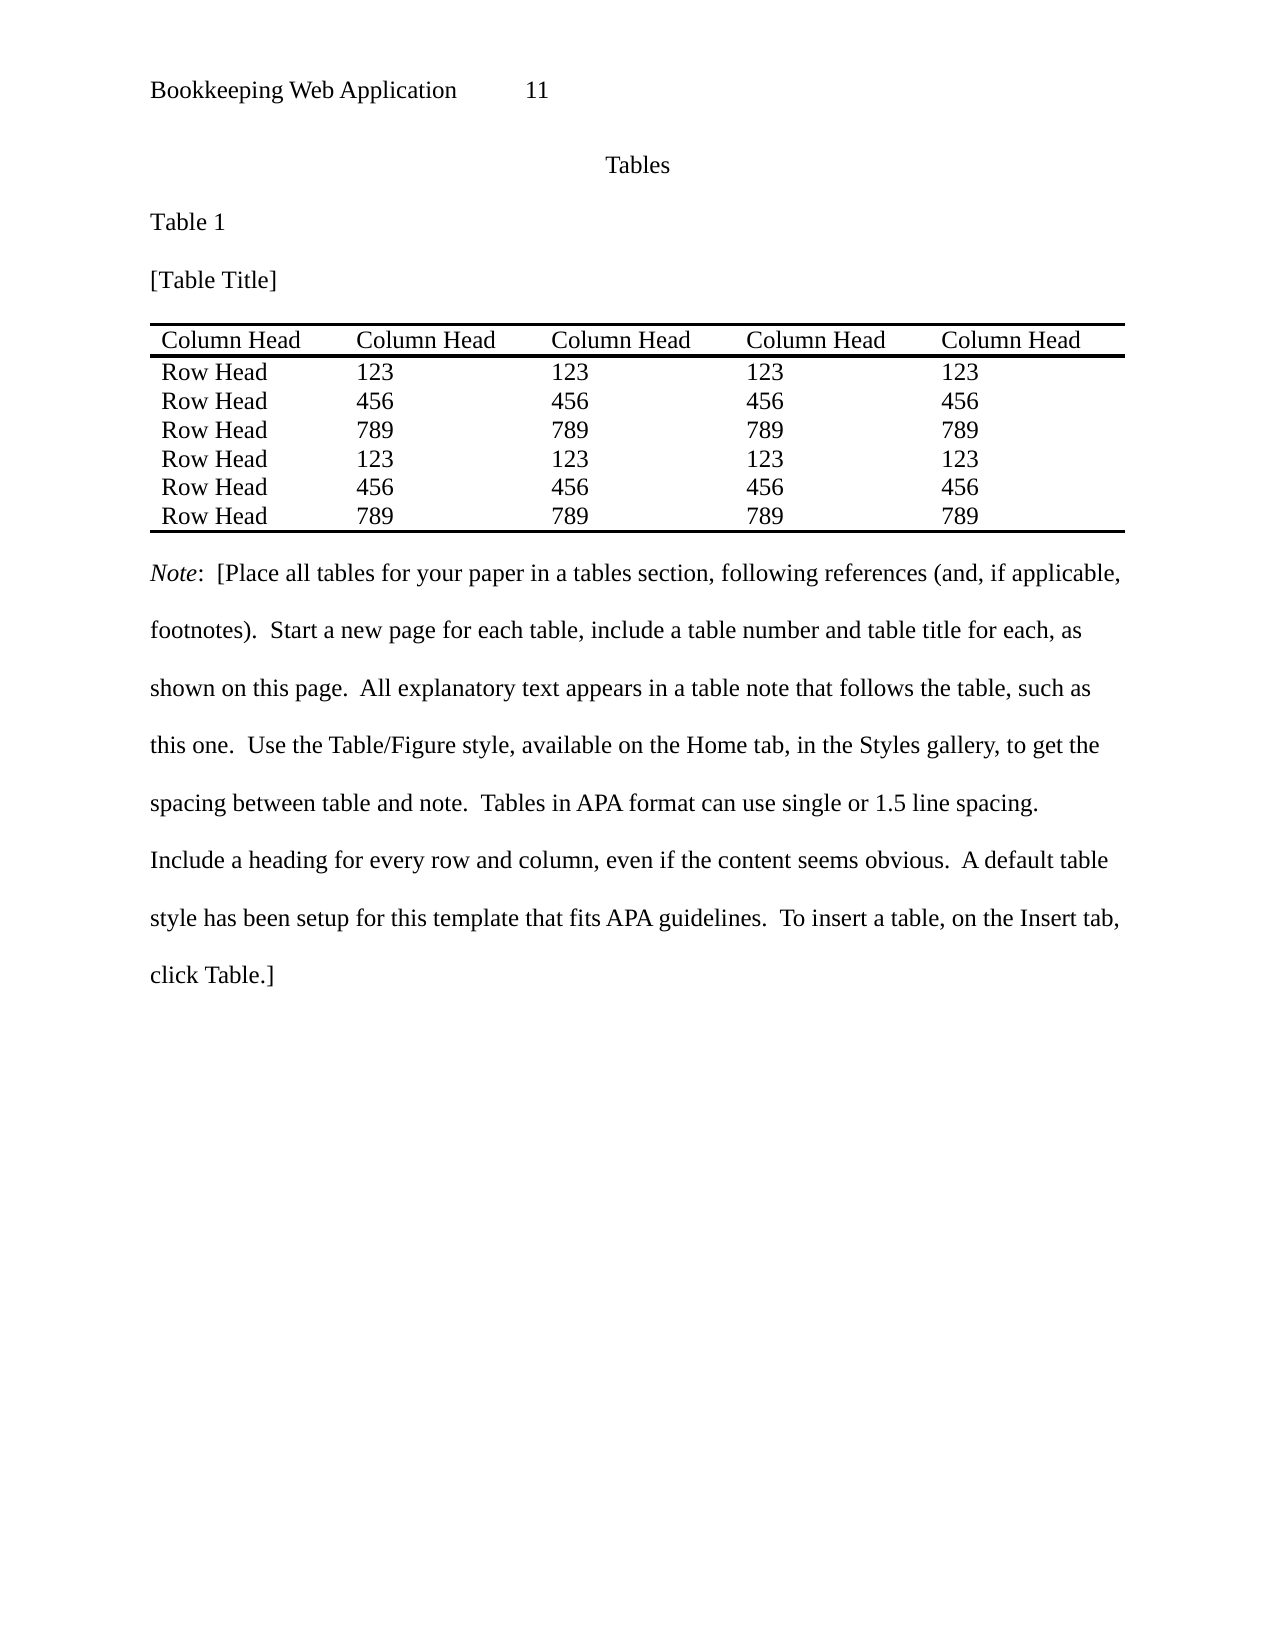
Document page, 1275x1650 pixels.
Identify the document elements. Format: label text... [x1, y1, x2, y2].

title Tables [150, 150, 1125, 179]
text Table 1 [150, 207, 1125, 236]
text Note: [150, 558, 1125, 989]
